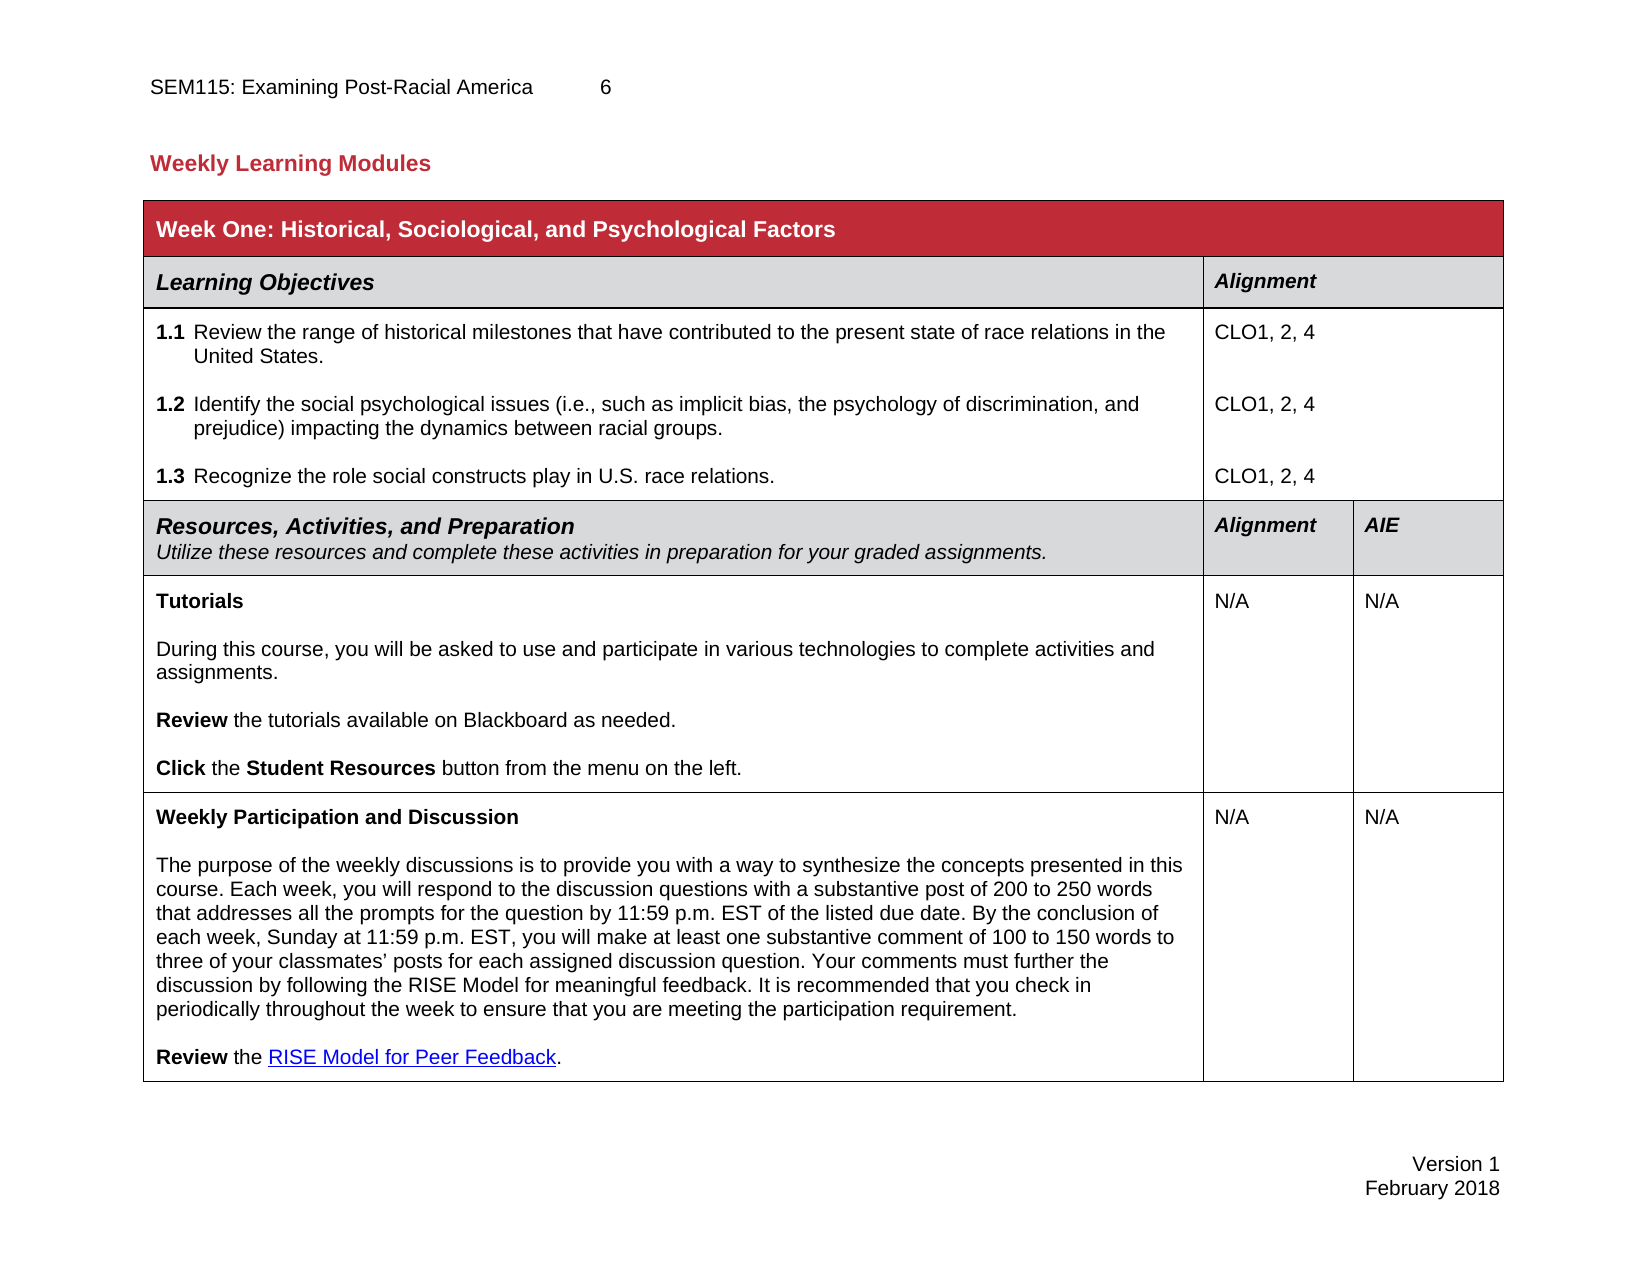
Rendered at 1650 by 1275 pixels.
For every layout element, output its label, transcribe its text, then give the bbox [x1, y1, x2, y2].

table_header Week One: Historical, Sociological, and Psychological Factors [144, 201, 1503, 256]
table_cell Identify the social psychological issues (i.e., such as implicit bias, the psychology of discrimination, and prejudice) impacting the dynamics between racial groups. [144, 380, 1203, 452]
table_cell N/A [1354, 576, 1503, 792]
table_cell Review the range of historical milestones that have contributed to the present state of race relations in the United States. [144, 309, 1203, 380]
table_cell CLO1, 2, 4 [1204, 380, 1503, 452]
table_cell CLO1, 2, 4 [1204, 452, 1503, 500]
table_cell Tutorials During this course, you will be asked to use and participate in various technologies to complete activities and assignments. Review the tutorials available on Blackboard as needed. Click the Student Resources button from the menu on the left. [144, 576, 1203, 792]
table_cell N/A [1204, 793, 1353, 1081]
subtitle Weekly Learning Modules [150, 150, 1500, 176]
table_cell Learning Objectives [144, 257, 1203, 307]
table_cell Resources, Activities, and Preparation Utilize these resources and complete these activities in preparation for your graded assignments. [144, 501, 1203, 575]
table_cell CLO1, 2, 4 [1204, 309, 1503, 380]
table_cell N/A [1204, 576, 1353, 792]
table_cell N/A [1354, 793, 1503, 1081]
table_cell AIE [1354, 501, 1503, 575]
table_cell Alignment [1204, 501, 1353, 575]
table_cell Recognize the role social constructs play in U.S. race relations. [144, 452, 1203, 500]
table_cell Weekly Participation and Discussion The purpose of the weekly discussions is to provide you with a way to synthesize the concepts presented in this course. Each week, you will respond to the discussion questions with a substantive post of 200 to 250 words that addresses all the prompts for the question by 11:59 p.m. EST of the listed due date. By the conclusion of each week, Sunday at 11:59 p.m. EST, you will make at least one substantive comment of 100 to 150 words to three of your classmates’ posts for each assigned discussion question. Your comments must further the discussion by following the RISE Model for meaningful feedback. It is recommended that you check in periodically throughout the week to ensure that you are meeting the participation requirement. Review the RISE Model for Peer Feedback. [144, 793, 1203, 1081]
table_cell Alignment [1204, 257, 1503, 307]
